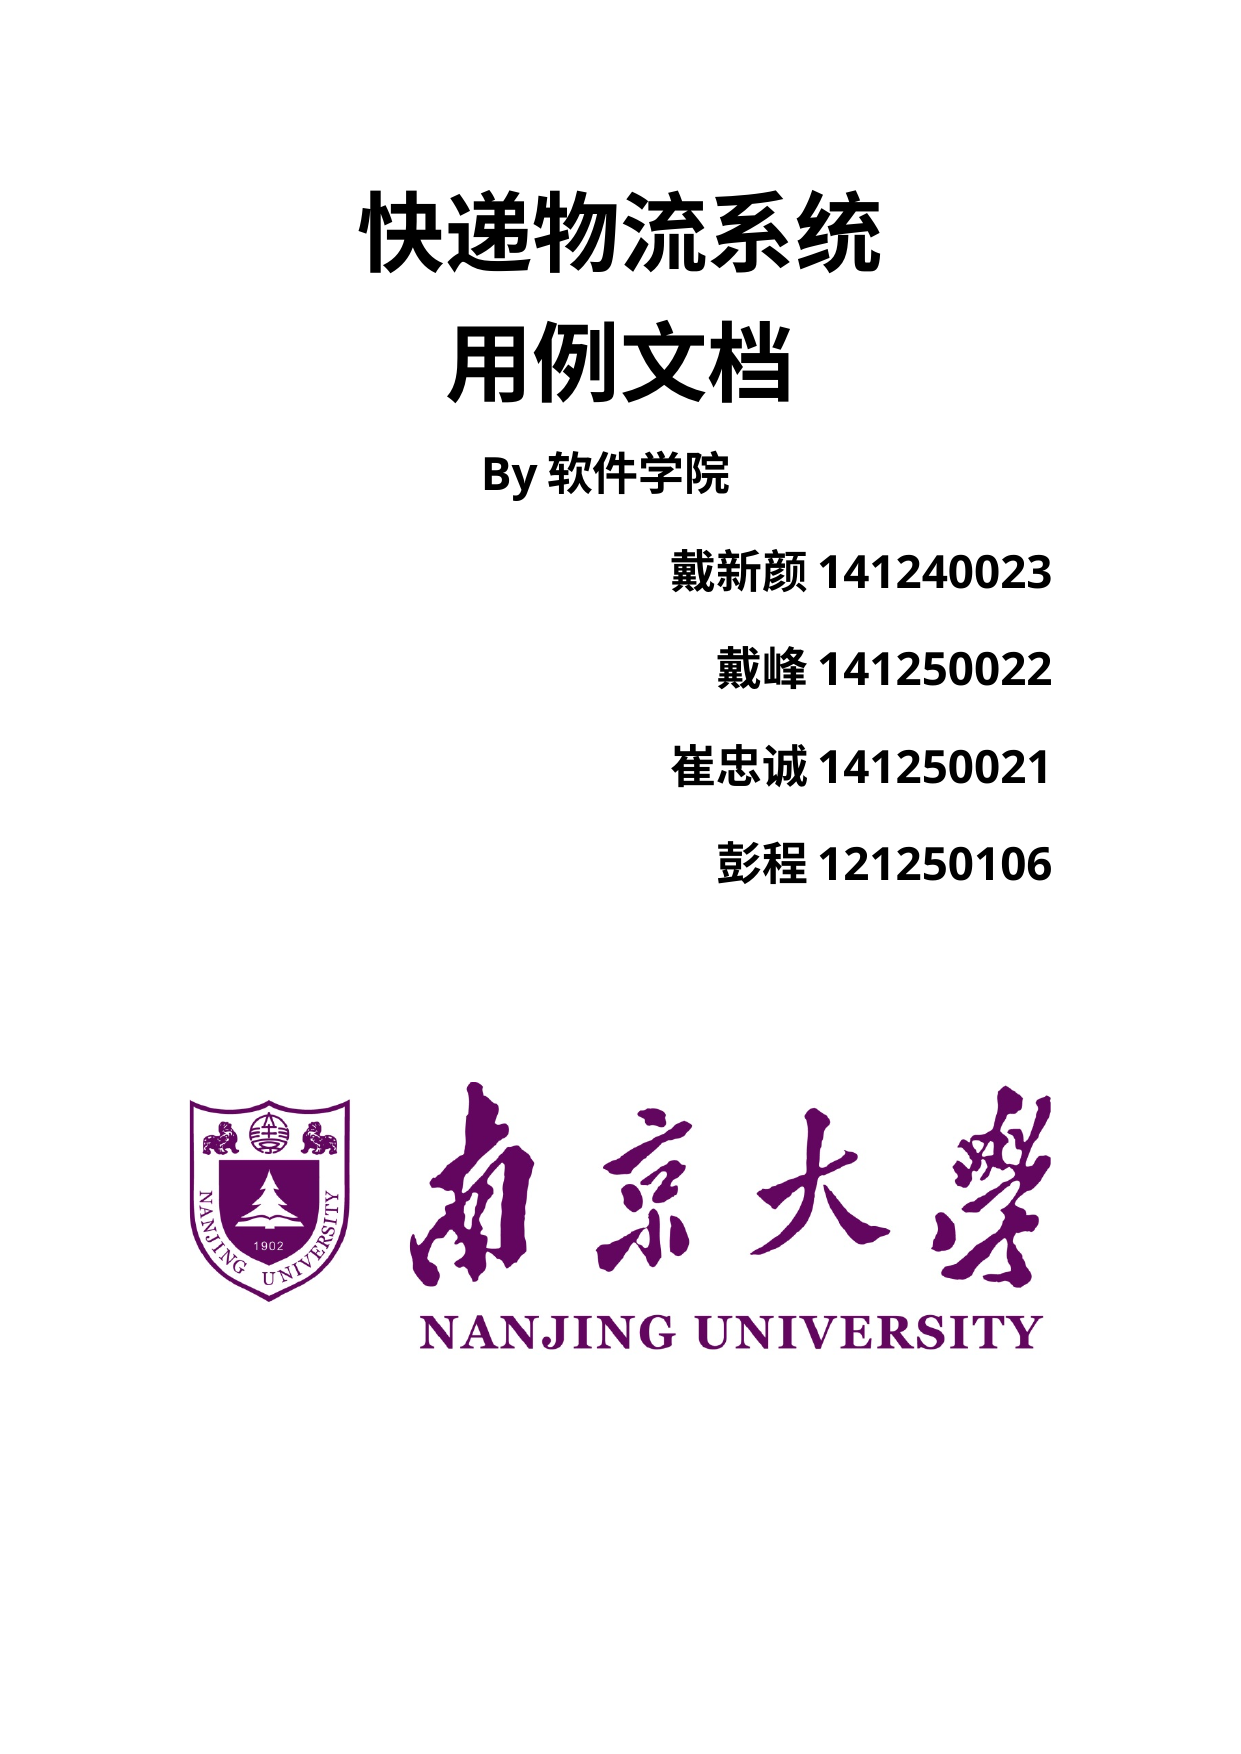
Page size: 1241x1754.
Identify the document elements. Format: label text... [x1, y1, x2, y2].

picture [188, 1082, 1051, 1354]
text 用例文档 [187, 292, 1053, 422]
text 戴峰141250022 [187, 617, 1053, 714]
text 崔忠诚141250021 [187, 714, 1053, 812]
text By软件学院 [187, 422, 868, 519]
text 戴新颜141240023 [187, 519, 1053, 617]
text 快递物流系统 [187, 162, 1053, 292]
text 彭程121250106 [187, 812, 1053, 909]
